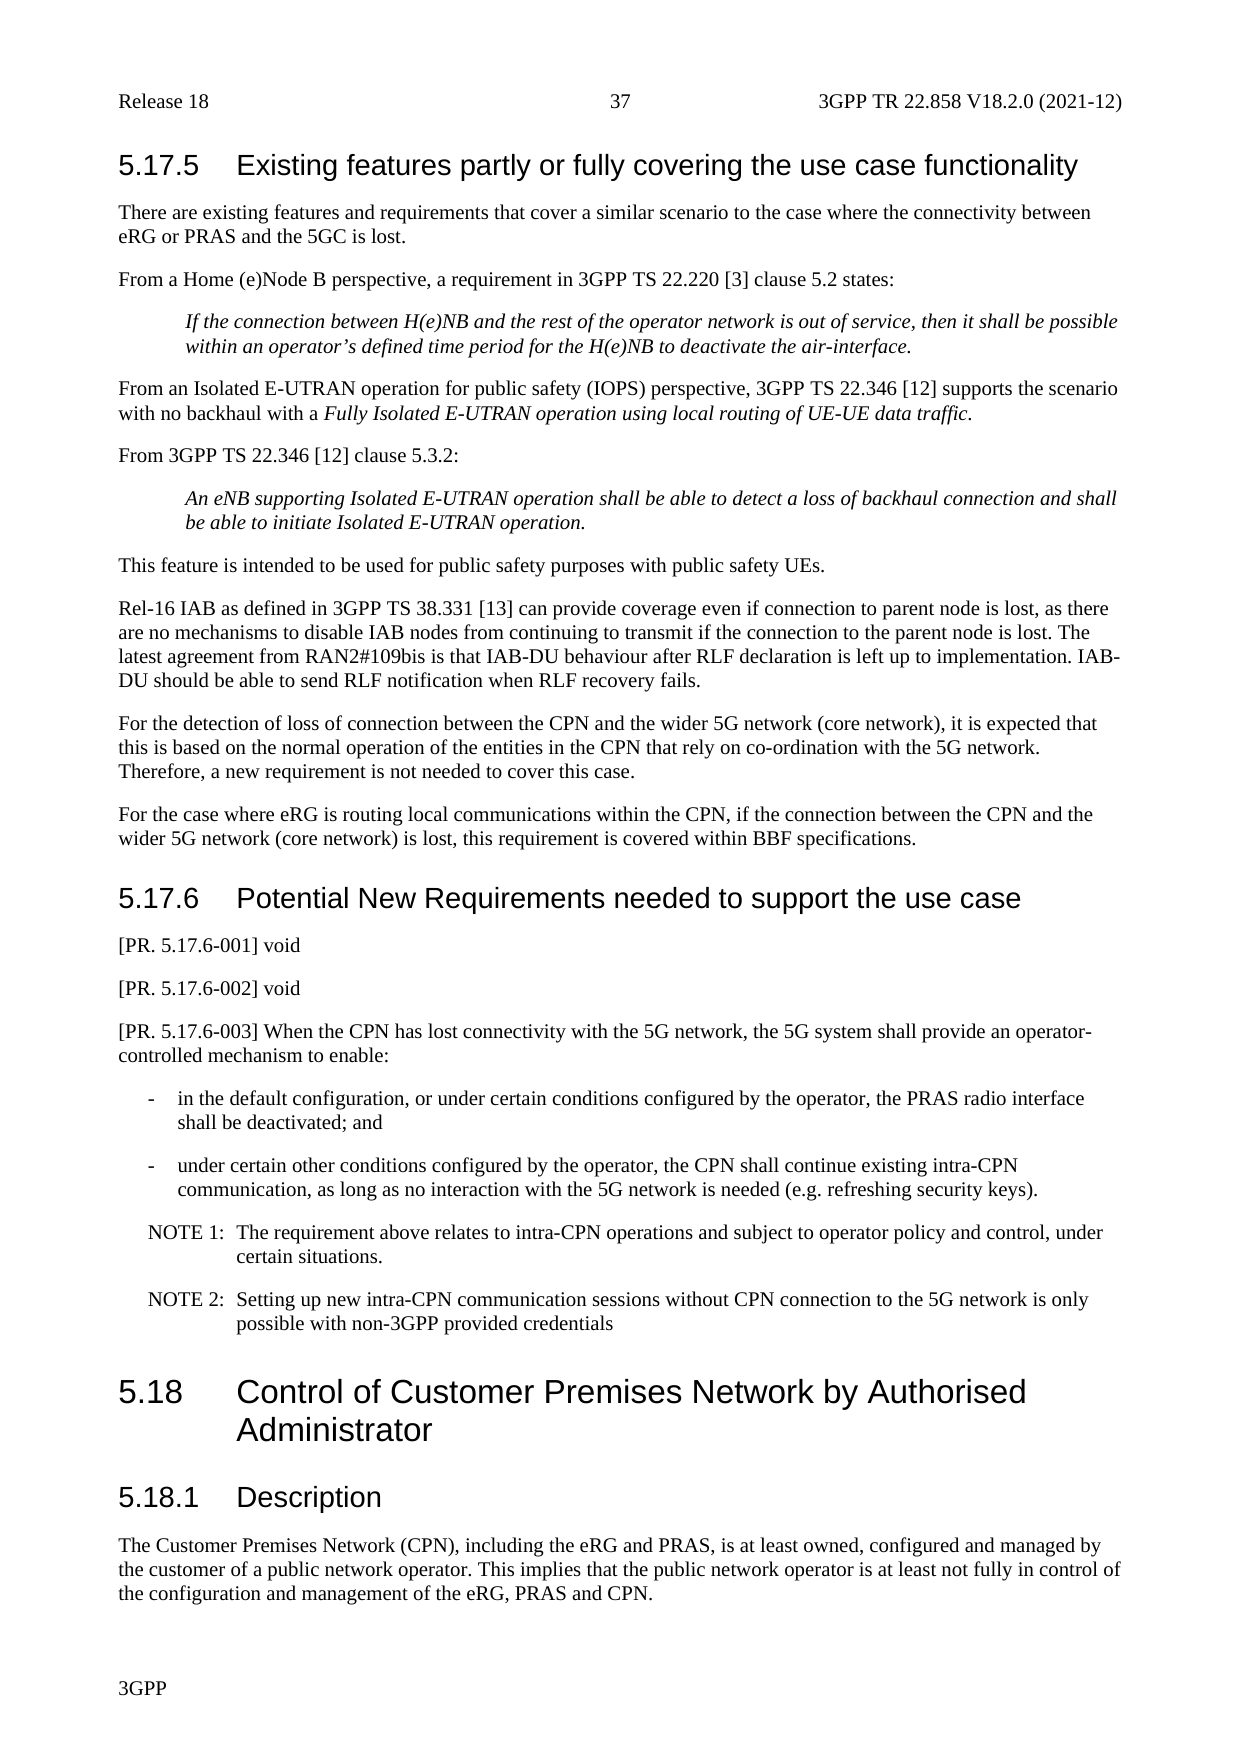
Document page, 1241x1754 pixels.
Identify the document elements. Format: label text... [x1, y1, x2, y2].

text From a Home (e)Node B perspective, a requirement in 3GPP TS 22.220 [3] clause 5.2 states: [118, 267, 1122, 291]
text [PR. 5.17.6-001] void [118, 933, 1122, 957]
subtitle 5.18.1 Description [118, 1480, 1122, 1514]
text An eNB supporting Isolated E-UTRAN operation shall be able to detect a loss of backhaul connection and shall be able to initiate Isolated E-UTRAN operation. [185, 486, 1122, 534]
text From 3GPP TS 22.346 [12] clause 5.3.2: [118, 443, 1122, 467]
text Rel-16 IAB as defined in 3GPP TS 38.331 [13] can provide coverage even if connection to parent node is lost, as there are no mechanisms to disable IAB nodes from continuing to transmit if the connection to the parent node is lost. The latest agreement from RAN2#109bis is that IAB-DU behaviour after RLF declaration is left up to implementation. IAB-DU should be able to send RLF notification when RLF recovery fails. [118, 596, 1122, 692]
text [PR. 5.17.6-002] void [118, 976, 1122, 1000]
text For the case where eRG is routing local communications within the CPN, if the connection between the CPN and the wider 5G network (core network) is lost, this requirement is covered within BBF specifications. [118, 802, 1122, 850]
subtitle 5.17.6 Potential New Requirements needed to support the use case [118, 881, 1122, 914]
text - under certain other conditions configured by the operator, the CPN shall continue existing intra-CPN communication, as long as no interaction with the 5G network is needed (e.g. refreshing security keys). [148, 1153, 1122, 1201]
text NOTE 1: The requirement above relates to intra-CPN operations and subject to operator policy and control, under certain situations. [148, 1219, 1122, 1268]
text There are existing features and requirements that cover a similar scenario to the case where the connectivity between eRG or PRAS and the 5GC is lost. [118, 200, 1122, 248]
subtitle 5.17.5 Existing features partly or fully covering the use case functionality [118, 147, 1122, 181]
text The Customer Premises Network (CPN), including the eRG and PRAS, is at least owned, configured and managed by the customer of a public network operator. This implies that the public network operator is at least not fully in control of the configuration and management of the eRG, PRAS and CPN. [118, 1532, 1122, 1605]
text NOTE 2: Setting up new intra-CPN communication sessions without CPN connection to the 5G network is only possible with non-3GPP provided credentials [148, 1286, 1122, 1334]
text If the connection between H(e)NB and the rest of the operator network is out of service, then it shall be possible within an operator’s defined time period for the H(e)NB to deactivate the air-interface. [185, 309, 1122, 358]
text From an Isolated E-UTRAN operation for public safety (IOPS) perspective, 3GPP TS 22.346 [12] supports the scenario with no backhaul with a Fully Isolated E-UTRAN operation using local routing of UE-UE data traffic. [118, 376, 1122, 424]
text This feature is intended to be used for public safety purposes with public safety UEs. [118, 553, 1122, 577]
text For the detection of loss of connection between the CPN and the wider 5G network (core network), it is expected that this is based on the normal operation of the entities in the CPN that rely on co-ordination with the 5G network. Therefore, a new requirement is not needed to cover this case. [118, 711, 1122, 783]
text [PR. 5.17.6-003] When the CPN has lost connectivity with the 5G network, the 5G system shall provide an operator-controlled mechanism to enable: [118, 1019, 1122, 1067]
text - in the default configuration, or under certain conditions configured by the operator, the PRAS radio interface shall be deactivated; and [148, 1086, 1122, 1134]
subtitle 5.18 Control of Customer Premises Network by Authorised Administrator [118, 1372, 1122, 1449]
